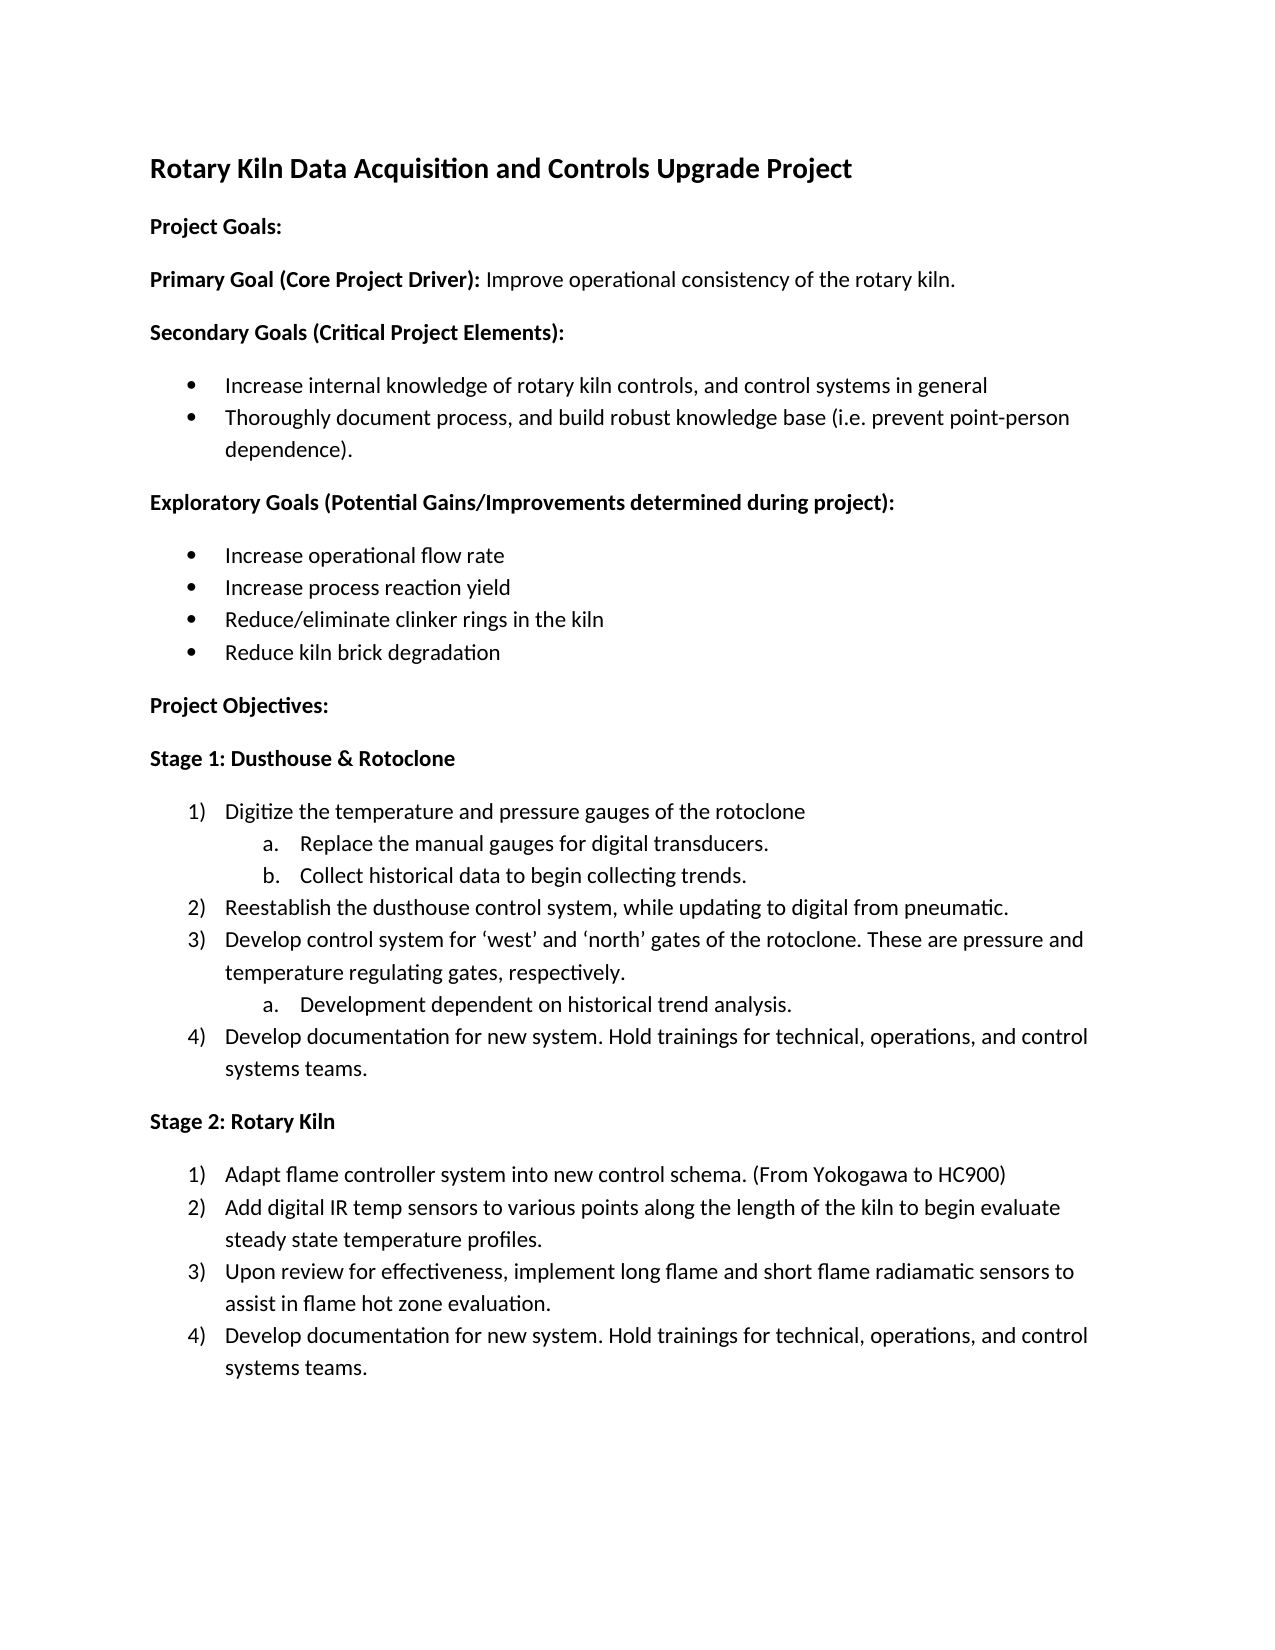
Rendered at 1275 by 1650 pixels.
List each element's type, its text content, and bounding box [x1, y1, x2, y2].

list Development dependent on historical trend analysis. [262, 990, 1125, 1018]
text Rotary Kiln Data Acquisition and Controls Upgrade Project [150, 150, 1125, 186]
text Secondary Goals (Critical Project Elements): [150, 318, 1125, 346]
text Project Objectives: [150, 691, 1125, 719]
list Develop documentation for new system. Hold trainings for technical, operations, and control systems teams. [187, 1022, 1125, 1082]
list Collect historical data to begin collecting trends. [262, 861, 1125, 889]
list Adapt flame controller system into new control schema. (From Yokogawa to HC900) [187, 1160, 1125, 1188]
text Stage 1: Dusthouse & Rotoclone [150, 744, 1125, 772]
text Primary Goal (Core Project Driver): Improve operational consistency of the rotary kiln. [150, 265, 1125, 293]
list Replace the manual gauges for digital transducers. [262, 829, 1125, 857]
list Thoroughly document process, and build robust knowledge base (i.e. prevent point-person dependence). [187, 403, 1125, 463]
list Digitize the temperature and pressure gauges of the rotoclone [187, 797, 1125, 825]
list Develop control system for ‘west’ and ‘north’ gates of the rotoclone. These are pressure and temperature regulating gates, respectively. [187, 926, 1125, 986]
text Project Goals: [150, 212, 1125, 240]
text Stage 2: Rotary Kiln [150, 1107, 1125, 1135]
list Reestablish the dusthouse control system, while updating to digital from pneumatic. [187, 893, 1125, 921]
list Increase process reaction yield [187, 573, 1125, 601]
list Reduce/eliminate clinker rings in the kiln [187, 606, 1125, 634]
text Exploratory Goals (Potential Gains/Improvements determined during project): [150, 488, 1125, 516]
list Increase operational flow rate [187, 541, 1125, 569]
list Increase internal knowledge of rotary kiln controls, and control systems in general [187, 371, 1125, 399]
list Develop documentation for new system. Hold trainings for technical, operations, and control systems teams. [187, 1321, 1125, 1382]
list Add digital IR temp sensors to various points along the length of the kiln to begin evaluate steady state temperature profiles. [187, 1193, 1125, 1253]
list Upon review for effectiveness, implement long flame and short flame radiamatic sensors to assist in flame hot zone evaluation. [187, 1257, 1125, 1317]
list Reduce kiln brick degradation [187, 638, 1125, 666]
